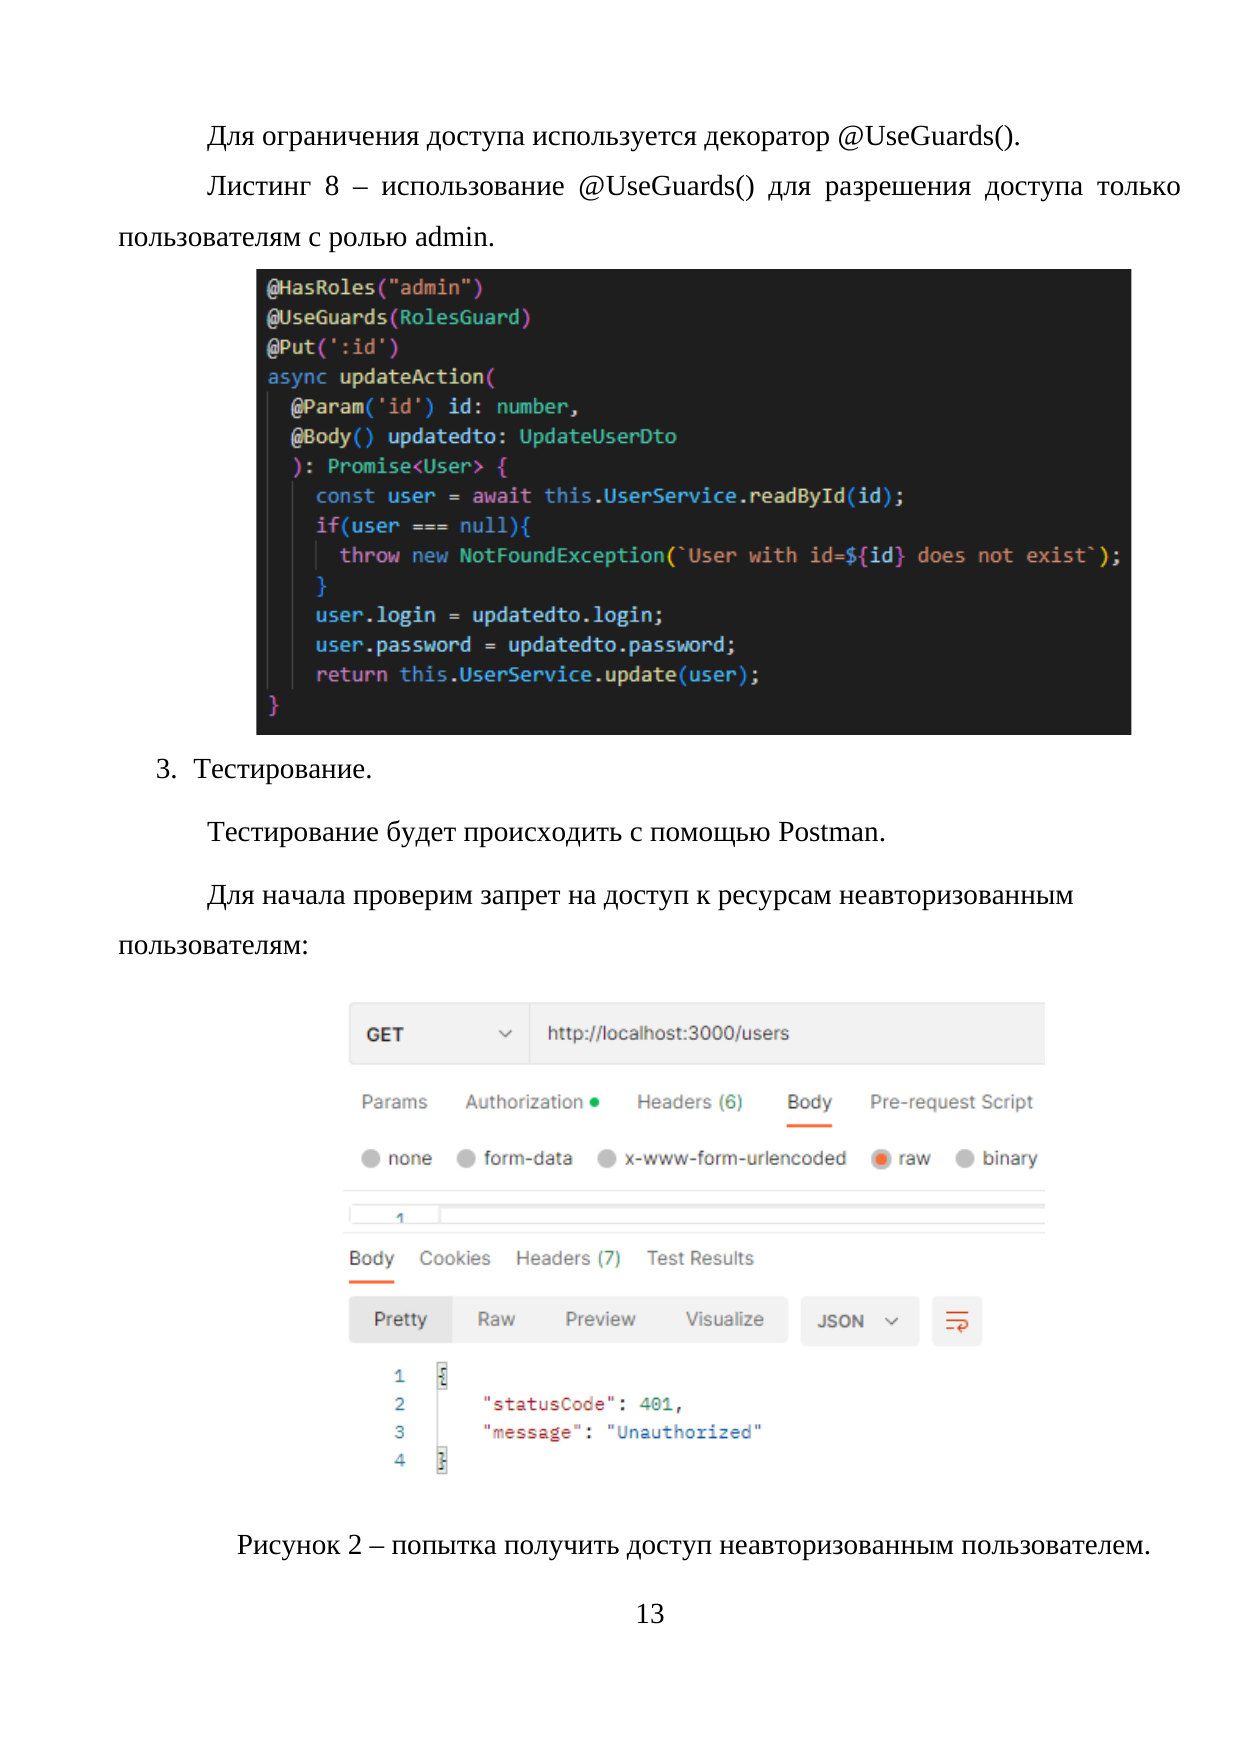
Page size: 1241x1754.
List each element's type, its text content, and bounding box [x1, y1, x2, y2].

picture [343, 990, 1045, 1498]
text Рисунок 2 – попытка получить доступ неавторизованным пользователем. [118, 1527, 1181, 1561]
text Для начала проверим запрет на доступ к ресурсам неавторизованным пользователям: [118, 877, 1181, 961]
text Тестирование будет происходить с помощью Postman. [118, 814, 1181, 848]
picture [256, 269, 1132, 735]
list Листинг 8 – использование @UseGuards() для разрешения доступа только пользователям с ролью admin. [118, 168, 1181, 252]
list Для ограничения доступа используется декоратор @UseGuards(). [118, 118, 1181, 152]
list Тестирование. [156, 751, 1181, 785]
